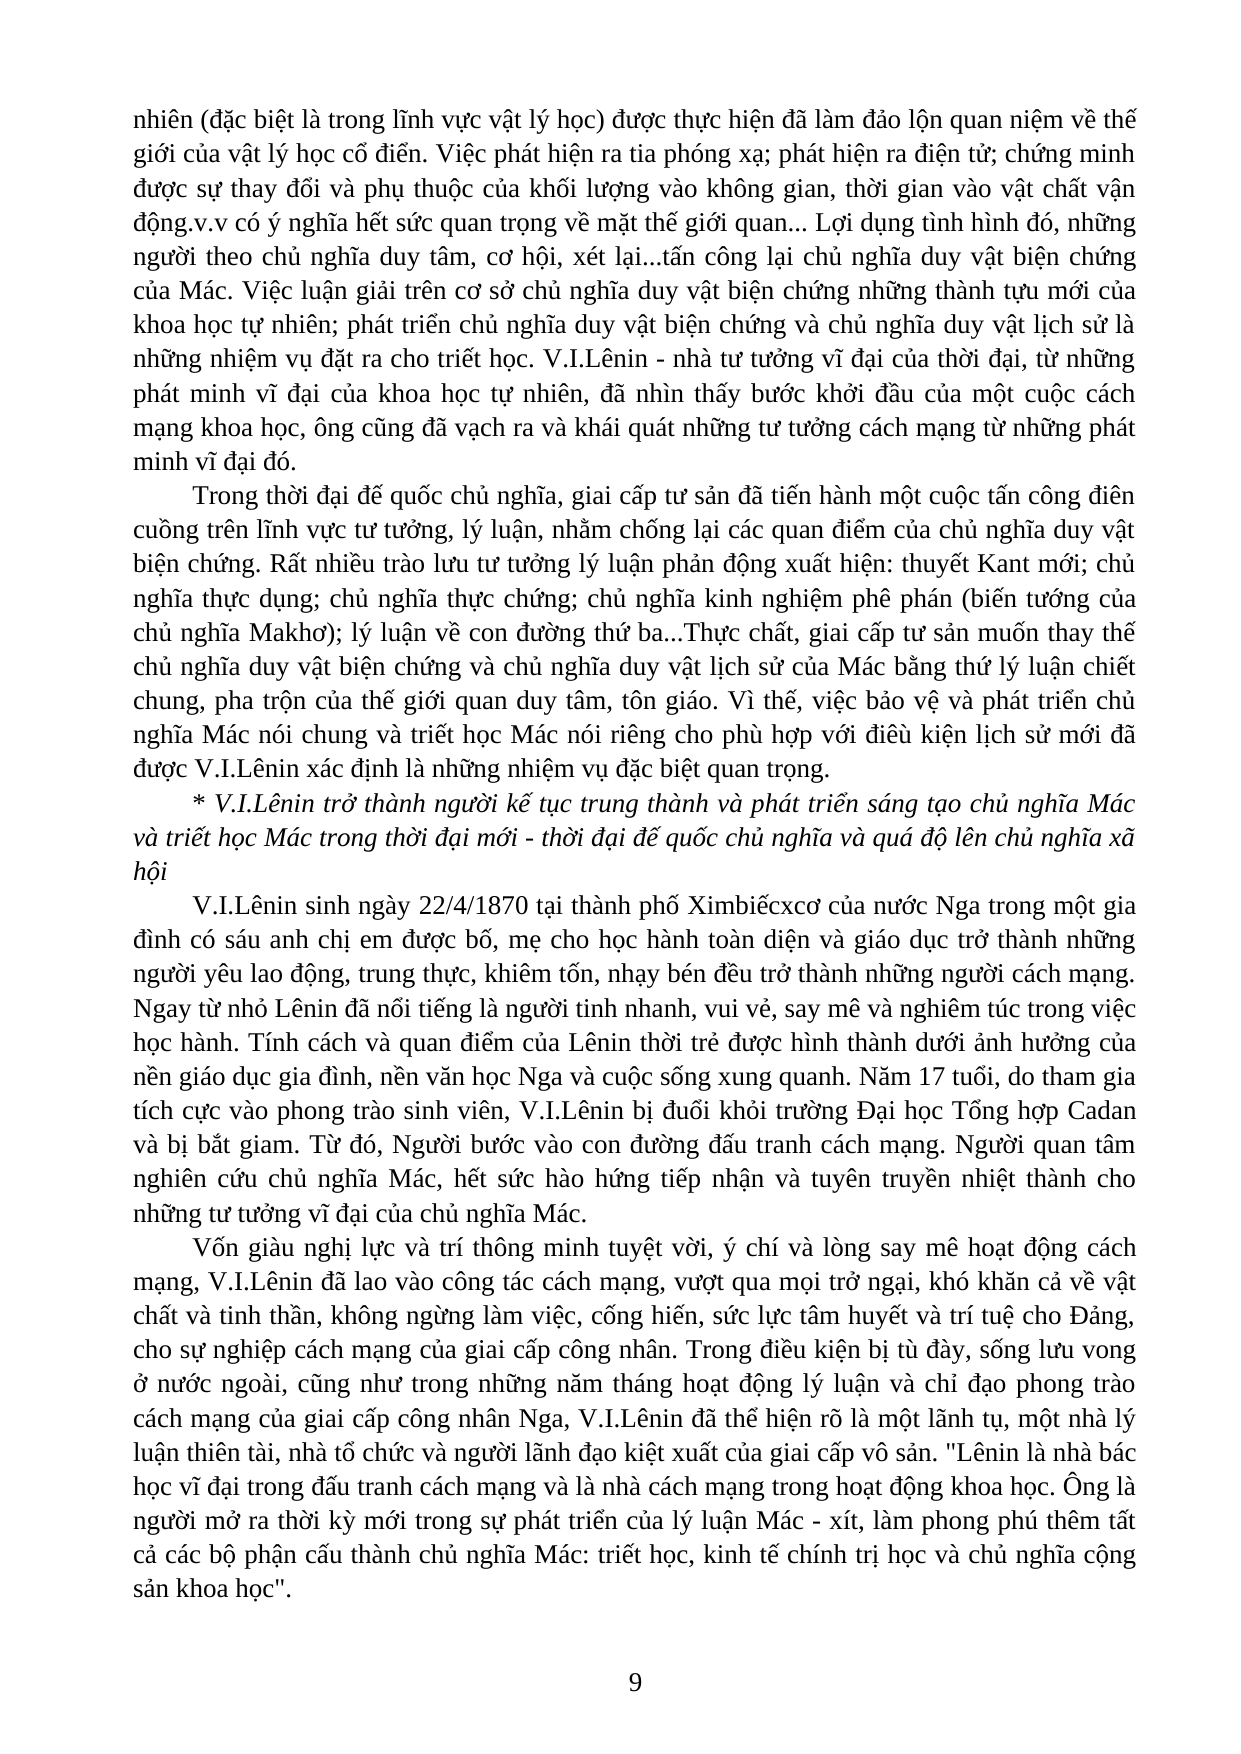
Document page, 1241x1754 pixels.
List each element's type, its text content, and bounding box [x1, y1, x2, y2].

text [133, 103, 1138, 476]
text V.I.Lênin sinh ngày 22/4/1870 tại thành phố Ximbiếcxcơ của nước Nga trong một gia đình có sáu anh chị em được bố, mẹ cho học hành toàn diện và giáo dục trở thành những người yêu lao động, trung thực, khiêm tốn, nhạy bén đều trở thành những người cách mạng. Ngay từ nhỏ Lênin đã nổi tiếng là người tinh nhanh, vui vẻ, say mê và nghiêm túc trong việc học hành. Tính cách và quan điểm của Lênin thời trẻ được hình thành dưới ảnh hưởng của nền giáo dục gia đình, nền văn học Nga và cuộc sống xung quanh. Năm 17 tuổi, do tham gia tích cực vào phong trào sinh viên, V.I.Lênin bị đuổi khỏi trường Đại học Tổng hợp Cadan và bị bắt giam. Từ đó, Người bước vào con đường đấu tranh cách mạng. Người quan tâm nghiên cứu chủ nghĩa Mác, hết sức hào hứng tiếp nhận và tuyên truyền nhiệt thành cho những tư tưởng vĩ đại của chủ nghĩa Mác. [133, 889, 1138, 1228]
text * V.I.Lênin trở thành người kế tục trung thành và phát triển sáng tạo chủ nghĩa Mác và triết học Mác trong thời đại mới - thời đại đế quốc chủ nghĩa và quá độ lên chủ nghĩa xã hội [133, 787, 1138, 886]
text Trong thời đại đế quốc chủ nghĩa, giai cấp tư sản đã tiến hành một cuộc tấn công điên cuồng trên lĩnh vực tư tưởng, lý luận, nhằm chống lại các quan điểm của chủ nghĩa duy vật biện chứng. Rất nhiều trào lưu tư tưởng lý luận phản động xuất hiện: thuyết Kant mới; chủ nghĩa thực dụng; chủ nghĩa thực chứng; chủ nghĩa kinh nghiệm phê phán (biến tướng của chủ nghĩa Makhơ); lý luận về con đường thứ ba...Thực chất, giai cấp tư sản muốn thay thế chủ nghĩa duy vật biện chứng và chủ nghĩa duy vật lịch sử của Mác bằng thứ lý luận chiết chung, pha trộn của thế giới quan duy tâm, tôn giáo. Vì thế, việc bảo vệ và phát triển chủ nghĩa Mác nói chung và triết học Mác nói riêng cho phù hợp với điêù kiện lịch sử mới đã được V.I.Lênin xác định là những nhiệm vụ đặc biệt quan trọng. [133, 479, 1138, 784]
text Vốn giàu nghị lực và trí thông minh tuyệt vời, ý chí và lòng say mê hoạt động cách mạng, V.I.Lênin đã lao vào công tác cách mạng, vượt qua mọi trở ngại, khó khăn cả về vật chất và tinh thần, không ngừng làm việc, cống hiến, sức lực tâm huyết và trí tuệ cho Đảng, cho sự nghiệp cách mạng của giai cấp công nhân. Trong điều kiện bị tù đày, sống lưu vong ở nước ngoài, cũng như trong những năm tháng hoạt động lý luận và chỉ đạo phong trào cách mạng của giai cấp công nhân Nga, V.I.Lênin đã thể hiện rõ là một lãnh tụ, một nhà lý luận thiên tài, nhà tổ chức và người lãnh đạo kiệt xuất của giai cấp vô sản. "Lênin là nhà bác học vĩ đại trong đấu tranh cách mạng và là nhà cách mạng trong hoạt động khoa học. Ông là người mở ra thời kỳ mới trong sự phát triển của lý luận Mác - xít, làm phong phú thêm tất cả các bộ phận cấu thành chủ nghĩa Mác: triết học, kinh tế chính trị học và chủ nghĩa cộng sản khoa học". [133, 1231, 1138, 1604]
